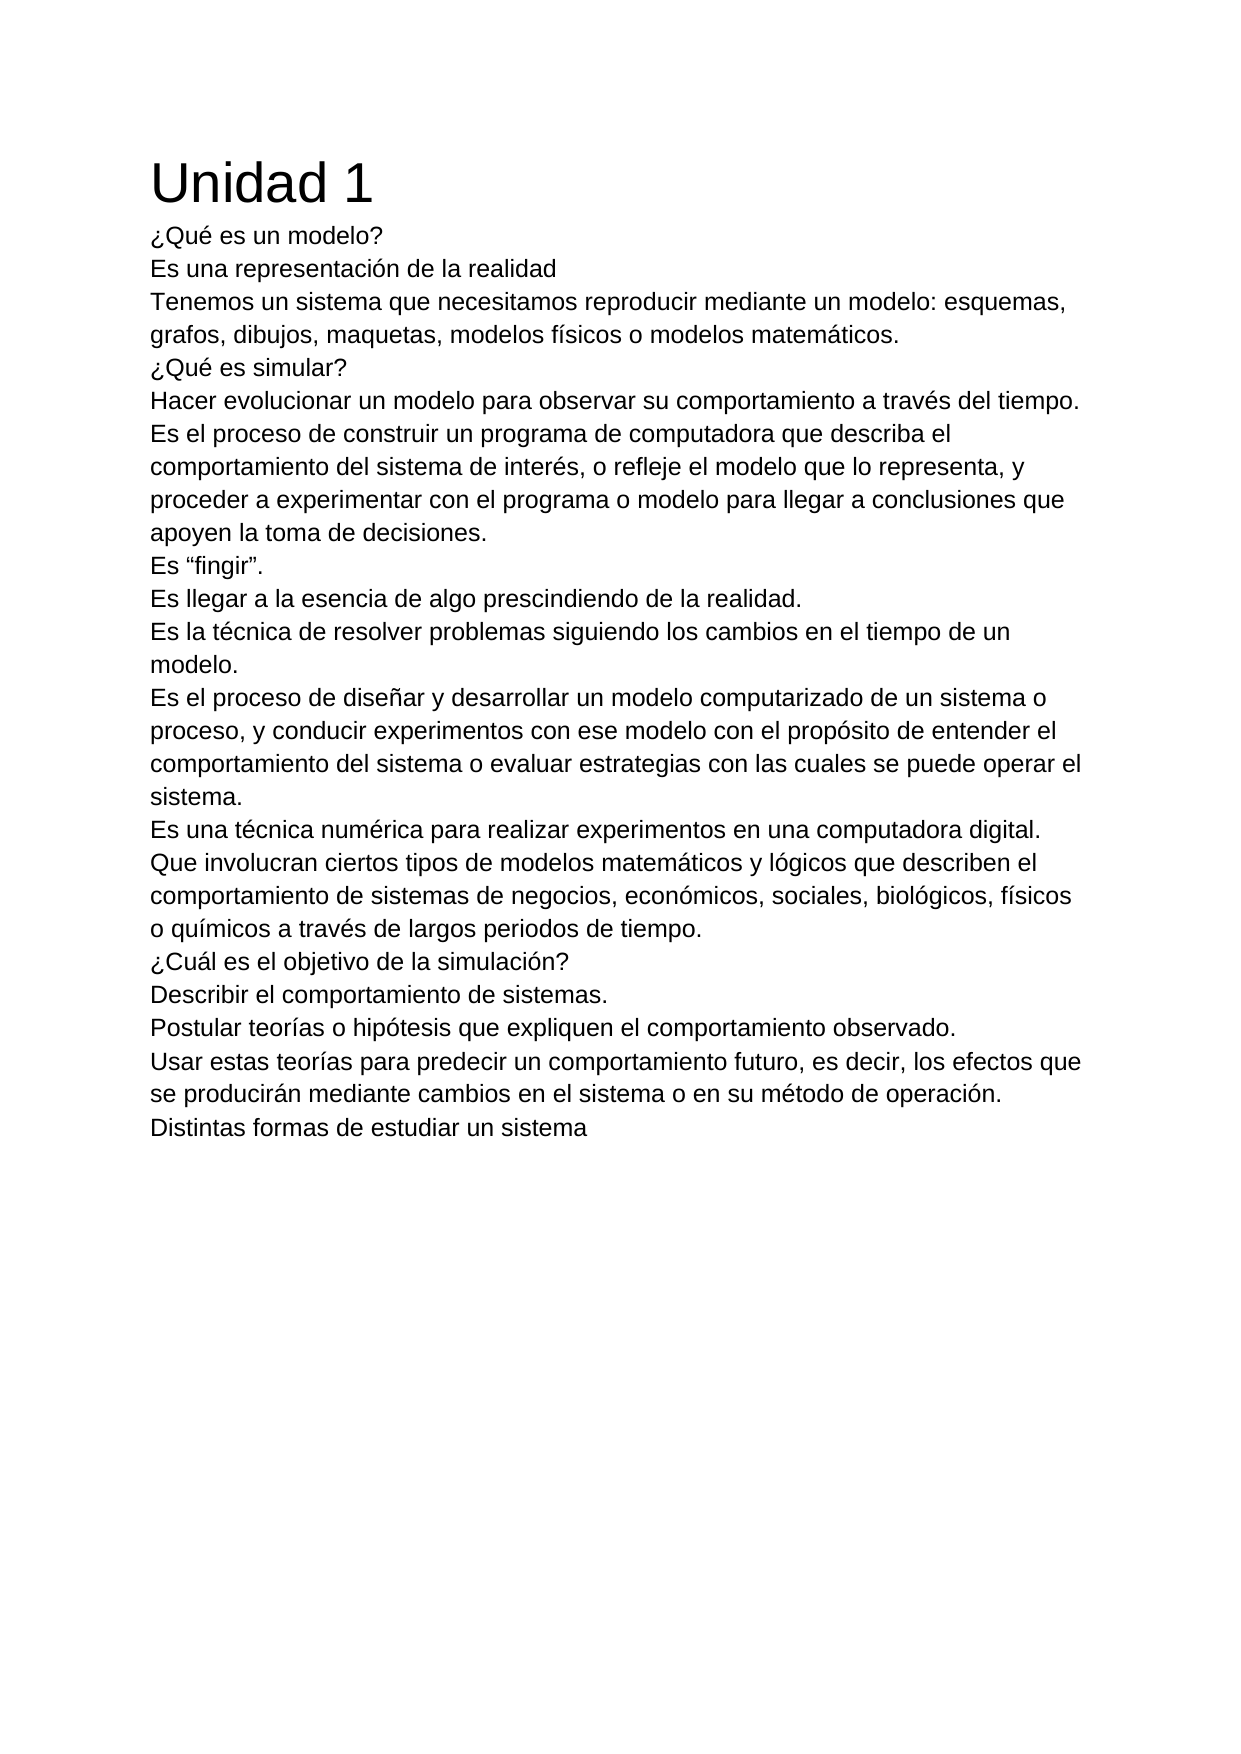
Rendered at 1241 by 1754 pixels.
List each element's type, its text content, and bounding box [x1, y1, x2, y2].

text Hacer evolucionar un modelo para observar su comportamiento a través del tiempo. [150, 386, 1090, 415]
text Es “fingir”. [150, 551, 1090, 580]
text Es la técnica de resolver problemas siguiendo los cambios en el tiempo de un modelo. [150, 617, 1090, 679]
text Describir el comportamiento de sistemas. [150, 980, 1090, 1009]
text ¿Qué es un modelo? [150, 221, 1090, 250]
text Tenemos un sistema que necesitamos reproducir mediante un modelo: esquemas, grafos, dibujos, maquetas, modelos físicos o modelos matemáticos. [150, 287, 1090, 349]
title Unidad 1 [150, 150, 1090, 215]
text Distintas formas de estudiar un sistema [150, 1112, 1090, 1141]
text Es una representación de la realidad [150, 254, 1090, 283]
text Es llegar a la esencia de algo prescindiendo de la realidad. [150, 584, 1090, 613]
text Es el proceso de diseñar y desarrollar un modelo computarizado de un sistema o proceso, y conducir experimentos con ese modelo con el propósito de entender el comportamiento del sistema o evaluar estrategias con las cuales se puede operar el sistema. [150, 683, 1090, 811]
text Usar estas teorías para predecir un comportamiento futuro, es decir, los efectos que se producirán mediante cambios en el sistema o en su método de operación. [150, 1046, 1090, 1108]
text Postular teorías o hipótesis que expliquen el comportamiento observado. [150, 1013, 1090, 1042]
text Es una técnica numérica para realizar experimentos en una computadora digital. Que involucran ciertos tipos de modelos matemáticos y lógicos que describen el comportamiento de sistemas de negocios, económicos, sociales, biológicos, físicos o químicos a través de largos periodos de tiempo. [150, 815, 1090, 943]
text ¿Cuál es el objetivo de la simulación? [150, 947, 1090, 976]
text ¿Qué es simular? [150, 353, 1090, 382]
text Es el proceso de construir un programa de computadora que describa el comportamiento del sistema de interés, o refleje el modelo que lo representa, y proceder a experimentar con el programa o modelo para llegar a conclusiones que apoyen la toma de decisiones. [150, 419, 1090, 547]
